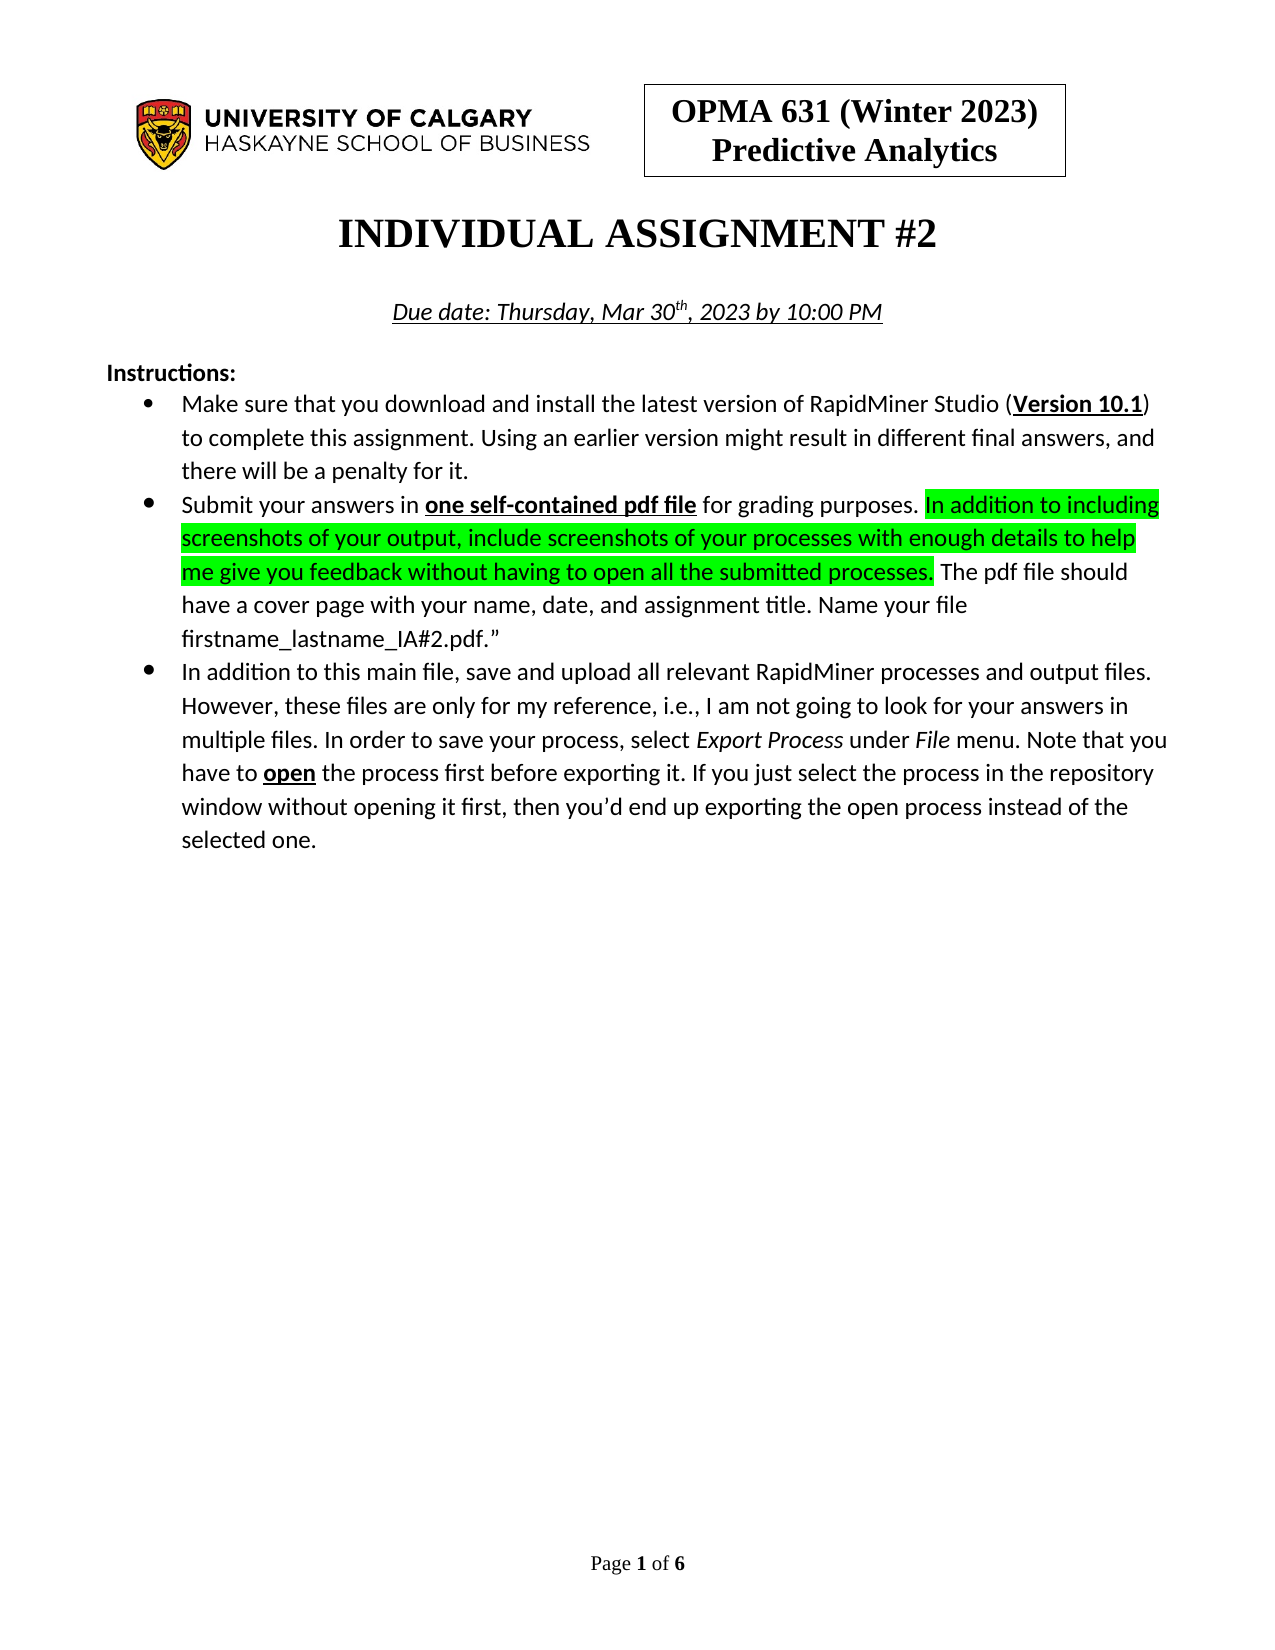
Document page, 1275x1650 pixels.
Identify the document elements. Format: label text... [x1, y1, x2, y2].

list Submit your answers in one self-contained pdf file for grading purposes. In addition to including screenshots of your output, include screenshots of your processes with enough details to help me give you feedback without having to open all the submitted processes. The pdf file should have a cover page with your name, date, and assignment title. Name your file firstname_lastname_IA#2.pdf.” [144, 489, 1169, 653]
list Make sure that you download and install the latest version of RapidMiner Studio (Version 10.1) to complete this assignment. Using an earlier version might result in different final answers, and there will be a penalty for it. [144, 388, 1169, 486]
text Instructions: [106, 358, 1169, 388]
text INDIVIDUAL ASSIGNMENT #2 [106, 208, 1169, 256]
picture [121, 83, 659, 185]
list In addition to this main file, save and upload all relevant RapidMiner processes and output files. However, these files are only for my reference, i.e., I am not going to look for your answers in multiple files. In order to save your process, select Export Process under File menu. Note that you have to open the process first before exporting it. If you just select the process in the repository window without opening it first, then you’d end up exporting the open process instead of the selected one. [144, 657, 1169, 855]
text Due date: Thursday, Mar 30th, 2023 by 10:00 PM [106, 297, 1169, 327]
